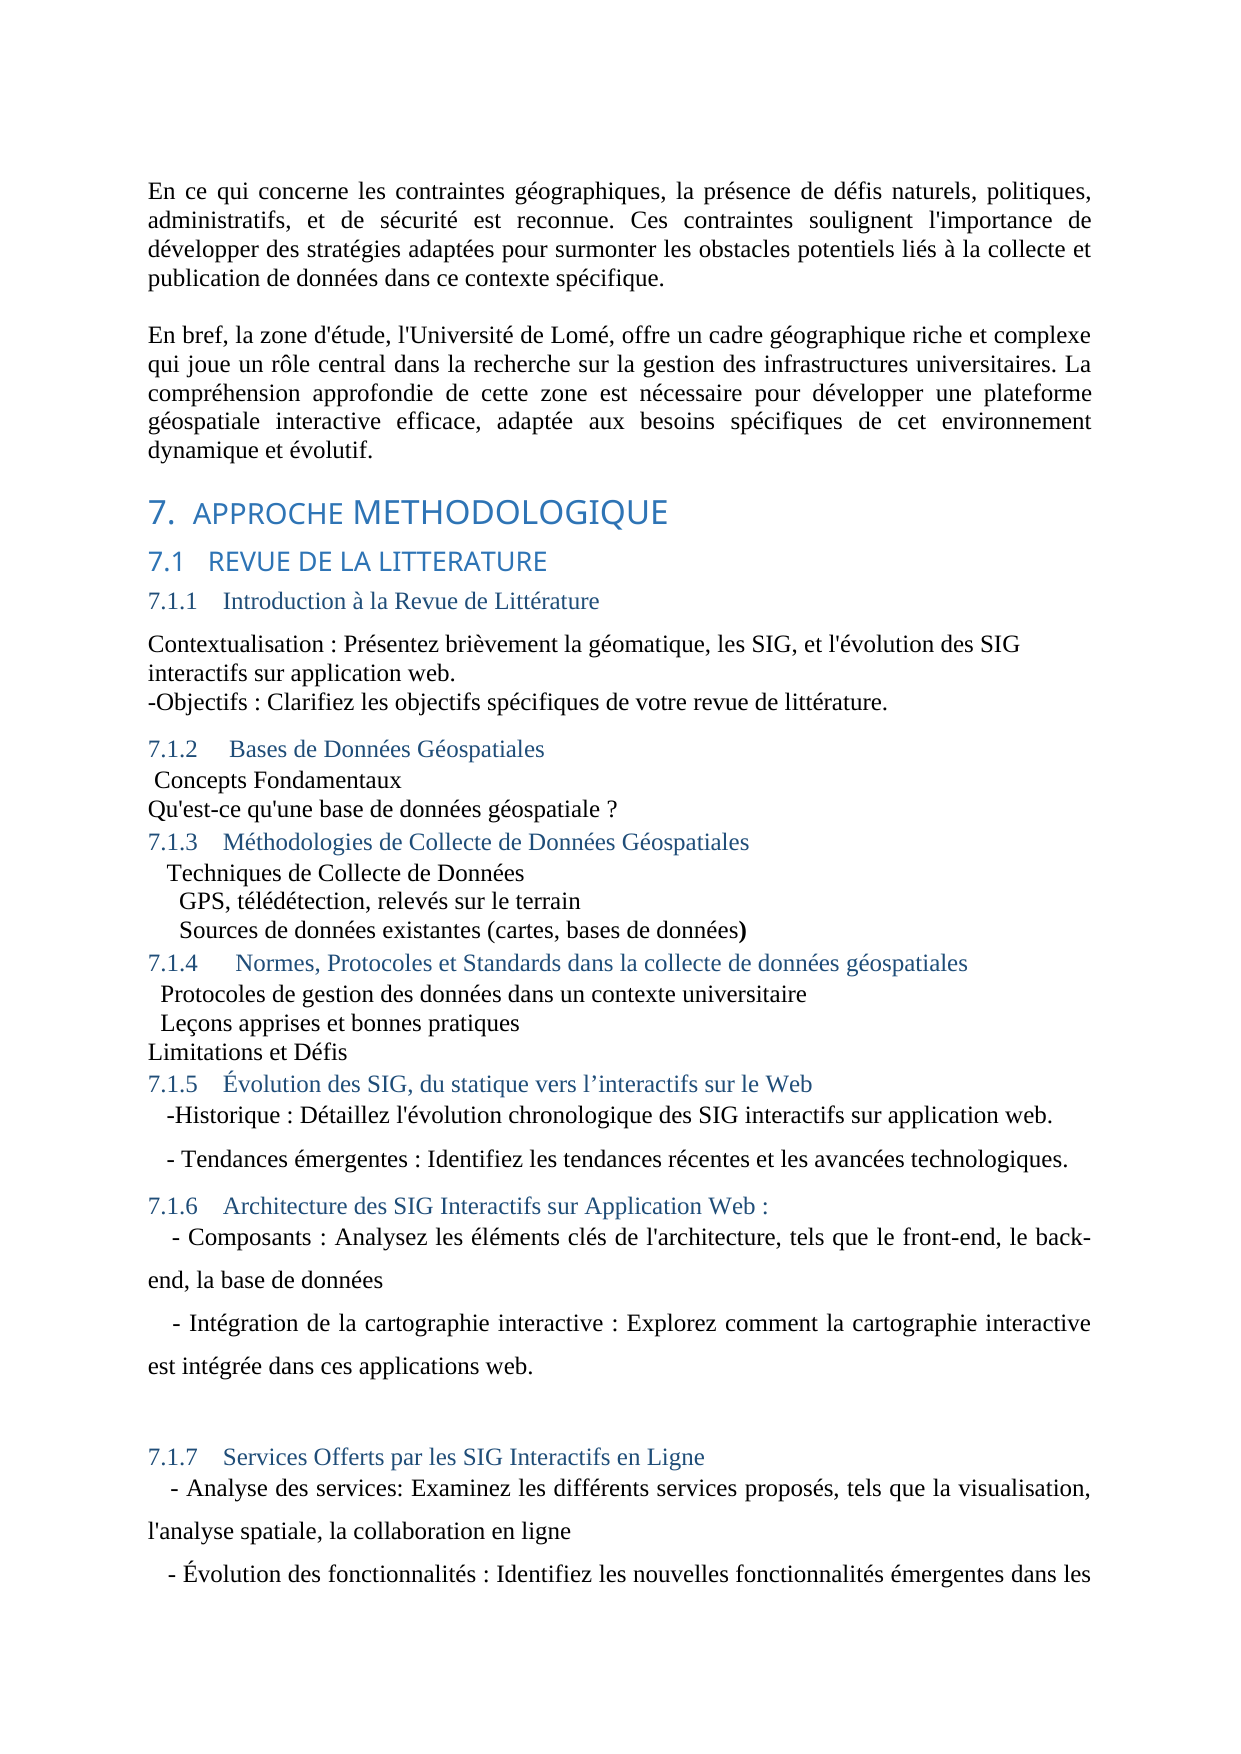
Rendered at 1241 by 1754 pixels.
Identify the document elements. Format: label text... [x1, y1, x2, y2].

text En ce qui concerne les contraintes géographiques, la présence de défis naturels, politiques, administratifs, et de sécurité est reconnue. Ces contraintes soulignent l'importance de développer des stratégies adaptées pour surmonter les obstacles potentiels liés à la collecte et publication de données dans ce contexte spécifique. [148, 176, 1093, 291]
text -Objectifs : Clarifiez les objectifs spécifiques de votre revue de littérature. [148, 687, 1093, 715]
text En bref, la zone d'étude, l'Université de Lomé, offre un cadre géographique riche et complexe qui joue un rôle central dans la recherche sur la gestion des infrastructures universitaires. La compréhension approfondie de cette zone est nécessaire pour développer une plateforme géospatiale interactive efficace, adaptée aux besoins spécifiques de cet environnement dynamique et évolutif. [148, 320, 1093, 464]
text Techniques de Collecte de Données [148, 858, 1093, 886]
subtitle Méthodologies de Collecte de Données Géospatiales [148, 827, 1093, 855]
subtitle Introduction à la Revue de Littérature [148, 586, 1093, 615]
subtitle Évolution des SIG, du statique vers l’interactifs sur le Web [148, 1069, 1093, 1098]
subtitle Services Offerts par les SIG Interactifs en Ligne [148, 1442, 1093, 1471]
text - Composants : Analysez les éléments clés de l'architecture, tels que le front-end, le back-end, la base de données [148, 1222, 1093, 1294]
subtitle Bases de Données Géospatiales [148, 734, 1093, 763]
subtitle Architecture des SIG Interactifs sur Application Web : [148, 1191, 1093, 1220]
text Sources de données existantes (cartes, bases de données) [148, 915, 1093, 944]
text - Analyse des services: Examinez les différents services proposés, tels que la visualisation, l'analyse spatiale, la collaboration en ligne [148, 1473, 1093, 1545]
text - Tendances émergentes : Identifiez les tendances récentes et les avancées technologiques. [148, 1144, 1093, 1172]
text GPS, télédétection, relevés sur le terrain [148, 886, 1093, 915]
text Concepts Fondamentaux [148, 765, 1093, 794]
subtitle REVUE DE LA LITTERATURE [148, 542, 1093, 579]
subtitle Normes, Protocoles et Standards dans la collecte de données géospatiales [148, 948, 1093, 977]
text Qu'est-ce qu'une base de données géospatiale ? [148, 794, 1093, 822]
text - Intégration de la cartographie interactive : Explorez comment la cartographie interactive est intégrée dans ces applications web. [148, 1308, 1093, 1380]
text Contextualisation : Présentez brièvement la géomatique, les SIG, et l'évolution des SIG interactifs sur application web. [148, 629, 1093, 687]
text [148, 1559, 1093, 1588]
subtitle APPROCHE METHODOLOGIQUE [148, 489, 1093, 534]
text Leçons apprises et bonnes pratiques [148, 1008, 1093, 1037]
text Limitations et Défis [148, 1037, 1093, 1065]
text Protocoles de gestion des données dans un contexte universitaire [148, 979, 1093, 1008]
text -Historique : Détaillez l'évolution chronologique des SIG interactifs sur application web. [148, 1101, 1093, 1129]
